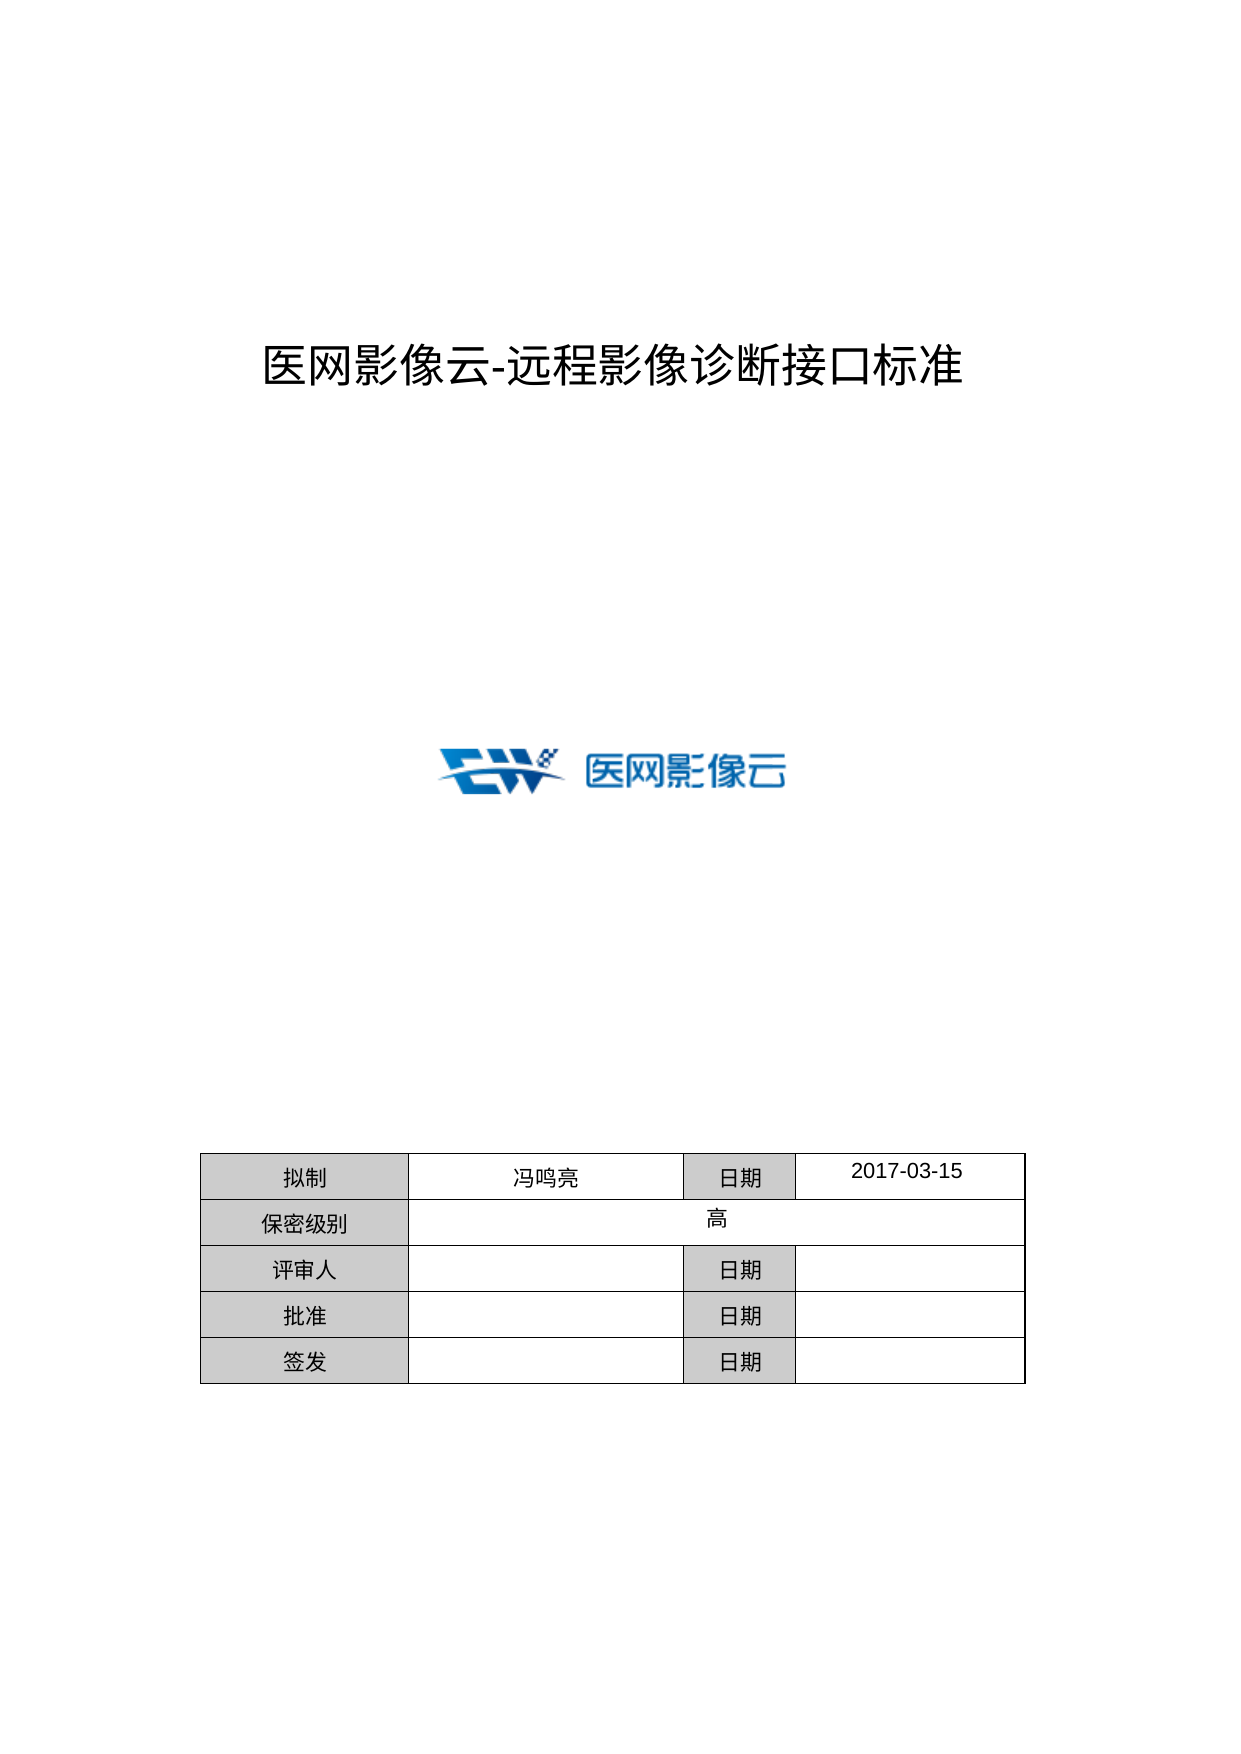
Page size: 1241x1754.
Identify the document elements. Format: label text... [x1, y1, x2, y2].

table_cell 签发 [201, 1338, 408, 1383]
table_cell [796, 1292, 1024, 1337]
picture [422, 733, 804, 812]
text 医网影像云-远程影像诊断接口标准 [103, 314, 1122, 412]
table_cell 评审人 [201, 1246, 408, 1291]
table_cell [409, 1292, 683, 1337]
table_header 日期 [684, 1154, 795, 1199]
table_cell 高 [409, 1200, 1024, 1245]
table_cell [409, 1246, 683, 1291]
table_cell 日期 [684, 1246, 795, 1291]
table_cell 日期 [684, 1338, 795, 1383]
table_header 2017-03-15 [796, 1154, 1024, 1199]
table_cell [796, 1338, 1024, 1383]
table_cell [796, 1246, 1024, 1291]
table_header 冯鸣亮 [409, 1154, 683, 1199]
table_cell 日期 [684, 1292, 795, 1337]
table_cell 保密级别 [201, 1200, 408, 1245]
table_cell [409, 1338, 683, 1383]
table_header 拟制 [201, 1154, 408, 1199]
table_cell 批准 [201, 1292, 408, 1337]
